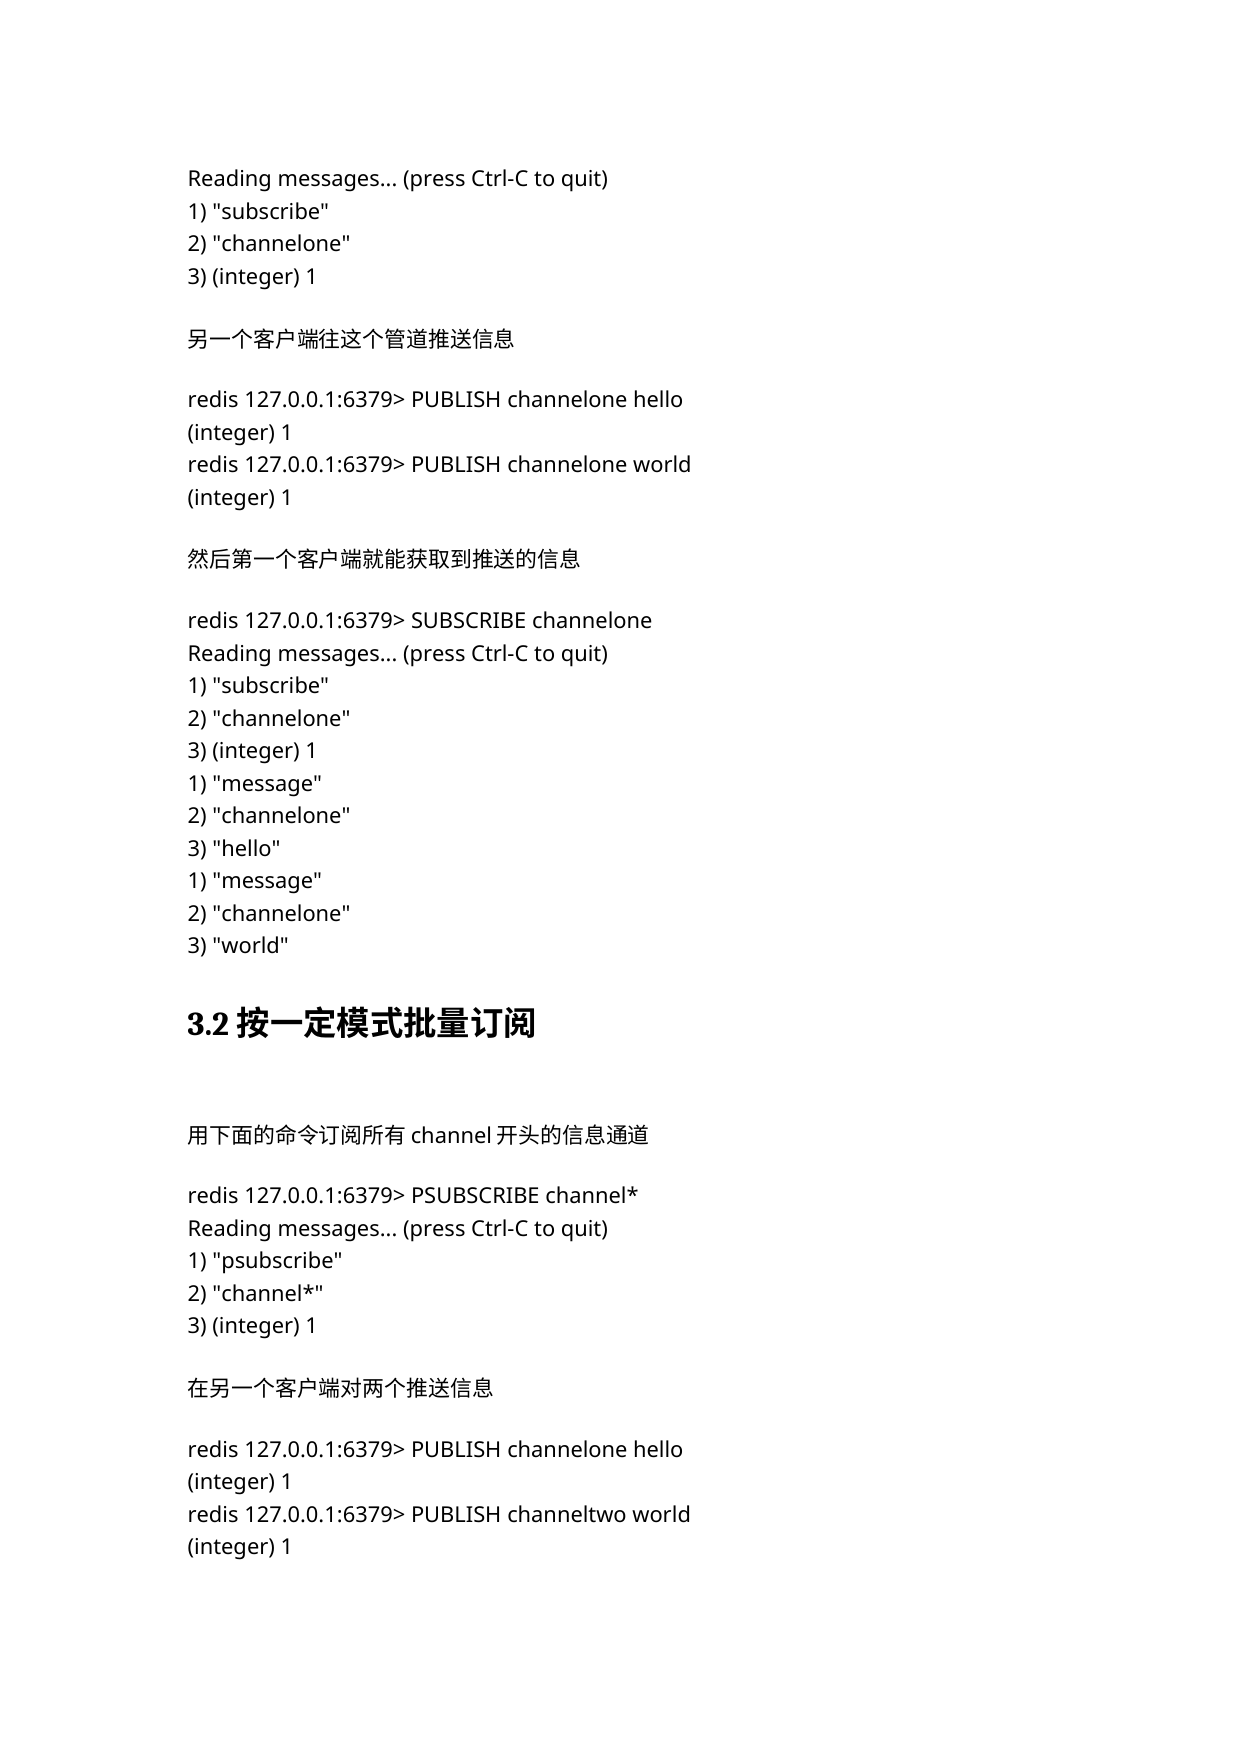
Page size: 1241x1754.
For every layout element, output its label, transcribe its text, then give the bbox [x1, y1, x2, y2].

text Reading messages... (press Ctrl-C to quit) [187, 162, 1053, 194]
text redis 127.0.0.1:6379> PUBLISH channelone hello [187, 1432, 1053, 1465]
text 3) "world" [187, 929, 1053, 961]
text redis 127.0.0.1:6379> PUBLISH channelone world [187, 448, 1053, 480]
text (integer) 1 [187, 415, 1053, 448]
text 然后第一个客户端就能获取到推送的信息 [187, 542, 1053, 574]
text 1) "message" [187, 766, 1053, 799]
text 3) (integer) 1 [187, 734, 1053, 766]
text 1) "message" [187, 864, 1053, 896]
text redis 127.0.0.1:6379> PUBLISH channeltwo world [187, 1497, 1053, 1530]
text Reading messages... (press Ctrl-C to quit) [187, 636, 1053, 669]
subtitle 3.2 按一定模式批量订阅 [187, 988, 1053, 1053]
text 1) "psubscribe" [187, 1244, 1053, 1277]
text 用下面的命令订阅所有channel开头的信息通道 [187, 1117, 1053, 1150]
text 3) "hello" [187, 831, 1053, 864]
text 在另一个客户端对两个推送信息 [187, 1371, 1053, 1403]
text 2) "channel*" [187, 1277, 1053, 1309]
text (integer) 1 [187, 1465, 1053, 1497]
text 2) "channelone" [187, 799, 1053, 831]
text 3) (integer) 1 [187, 1309, 1053, 1342]
text 另一个客户端往这个管道推送信息 [187, 321, 1053, 354]
text redis 127.0.0.1:6379> SUBSCRIBE channelone [187, 604, 1053, 636]
text 3) (integer) 1 [187, 259, 1053, 292]
text (integer) 1 [187, 1530, 1053, 1562]
text 2) "channelone" [187, 227, 1053, 259]
text 1) "subscribe" [187, 669, 1053, 701]
text 2) "channelone" [187, 701, 1053, 734]
text 1) "subscribe" [187, 194, 1053, 227]
text (integer) 1 [187, 480, 1053, 513]
text 2) "channelone" [187, 896, 1053, 929]
text redis 127.0.0.1:6379> PUBLISH channelone hello [187, 383, 1053, 415]
text redis 127.0.0.1:6379> PSUBSCRIBE channel* [187, 1179, 1053, 1212]
text Reading messages... (press Ctrl-C to quit) [187, 1212, 1053, 1244]
